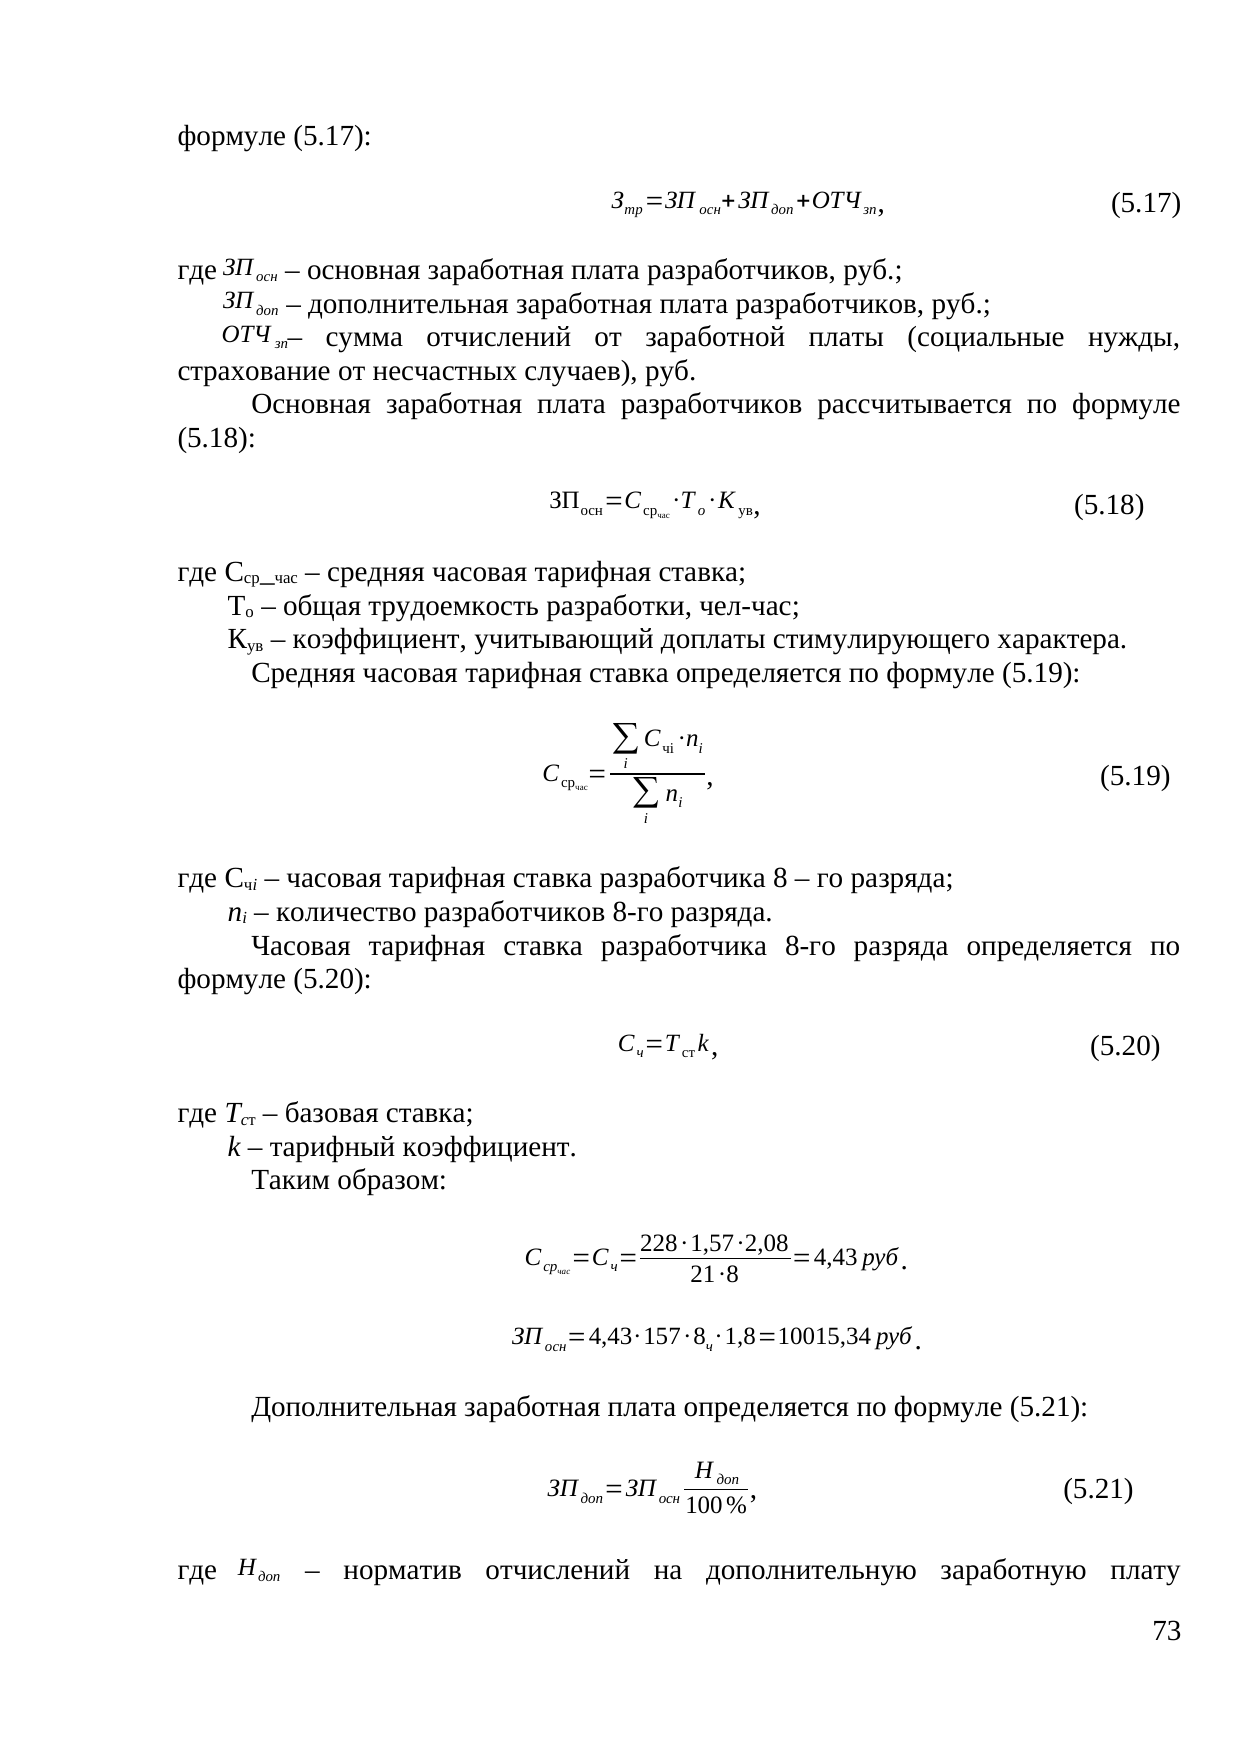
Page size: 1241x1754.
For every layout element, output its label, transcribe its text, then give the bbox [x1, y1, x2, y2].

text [177, 118, 1181, 152]
text Таким образом: [177, 1162, 1181, 1196]
text Кув – коэффициент, учитывающий доплаты стимулирующего характера. [177, 621, 1181, 655]
text где – основная заработная плата разработчиков, руб.; [177, 252, 1181, 286]
text где Сср_час – средняя часовая тарифная ставка; [177, 554, 1181, 588]
text . [177, 1229, 1181, 1288]
text – дополнительная заработная плата разработчиков, руб.; [177, 286, 1181, 319]
text ni – количество разработчиков 8-го разряда. [177, 894, 1181, 928]
text Средняя часовая тарифная ставка определяется по формуле (5.19): [177, 655, 1181, 688]
text , (5.20) [517, 1028, 1181, 1062]
text Дополнительная заработная плата определяется по формуле (5.21): [177, 1389, 1181, 1423]
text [177, 1552, 1181, 1586]
text Основная заработная плата разработчиков рассчитывается по формуле (5.18): [177, 386, 1181, 453]
text Часовая тарифная ставка разработчика 8-го разряда определяется по формуле (5.20): [177, 928, 1181, 995]
text где Tcт – базовая ставка; [177, 1095, 1181, 1129]
text где Счi – часовая тарифная ставка разработчика 8 – го разряда; [177, 861, 1181, 894]
text , (5.17) [177, 185, 1181, 219]
text , (5.21) [532, 1456, 1181, 1519]
text То – общая трудоемкость разработки, чел-час; [177, 588, 1181, 621]
text , (5.18) [177, 487, 1181, 521]
text . [177, 1322, 1181, 1356]
text k – тарифный коэффициент. [177, 1129, 1181, 1162]
text – сумма отчислений от заработной платы (социальные нужды, страхование от несчастных случаев), руб. [177, 319, 1181, 386]
text , (5.19) [532, 722, 1181, 827]
